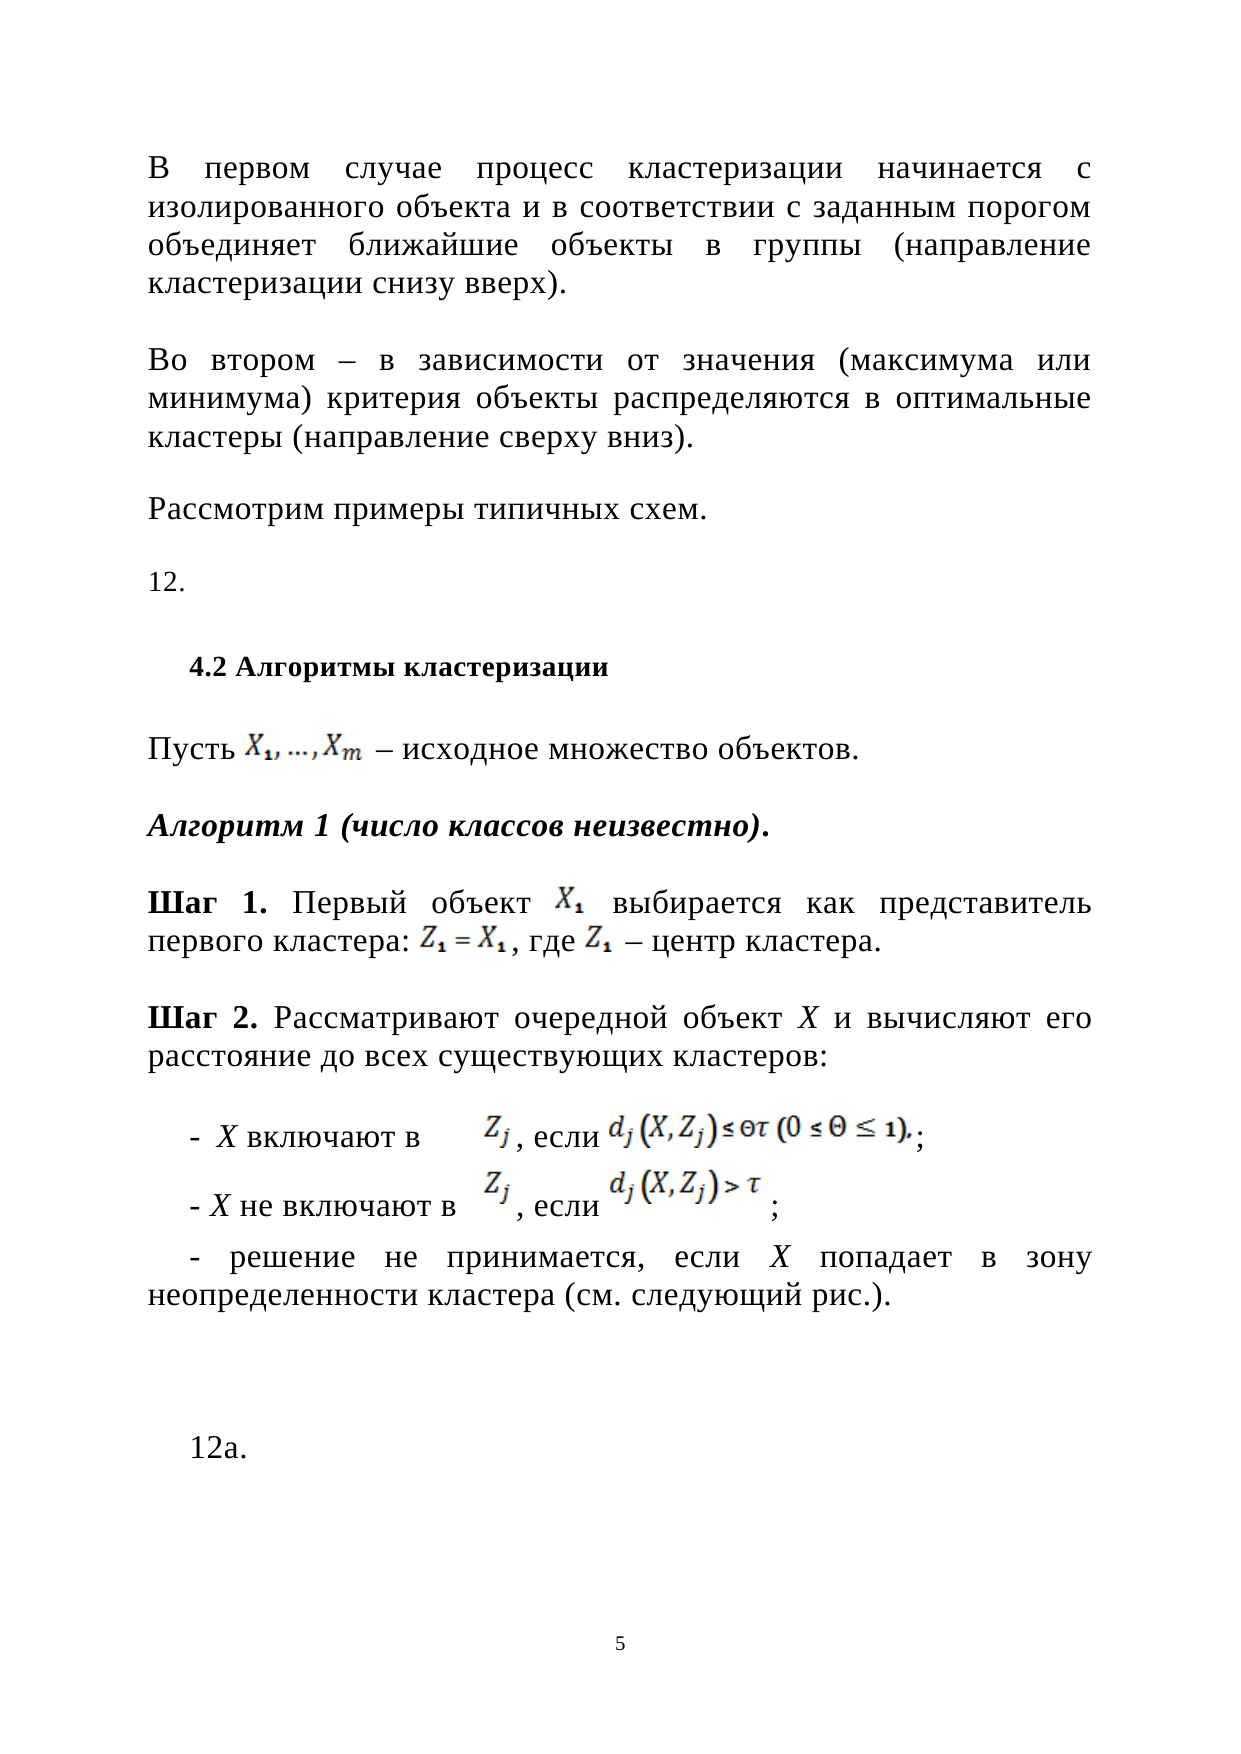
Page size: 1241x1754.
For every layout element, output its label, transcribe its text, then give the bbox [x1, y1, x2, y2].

picture [608, 1111, 916, 1148]
picture [420, 923, 511, 952]
text - решение не принимается, если X попадает в зону неопределенности кластера (см. следующий рис.). [148, 1236, 1092, 1312]
text Пусть ‒ исходное множество объектов. [148, 728, 1092, 767]
text Во втором ‒ в зависимости от значения (максимума или минимума) критерия объекты распределяются в оптимальные кластеры (направление сверху вниз). [148, 339, 1092, 454]
text В первом случае процесс кластеризации начинается с изолированного объекта и в соответствии с заданным порогом объединяет ближайшие объекты в группы (направление кластеризации снизу вверх). [148, 148, 1092, 301]
text - X не включают в , если ; [148, 1168, 1092, 1223]
text Шаг 1. Первый объект выбирается как представитель первого кластера: , где ‒ центр кластера. [148, 882, 1092, 958]
picture [609, 1167, 771, 1204]
picture [484, 1113, 516, 1148]
picture [484, 1169, 516, 1204]
picture [585, 923, 617, 952]
text Рассмотрим примеры типичных схем. [148, 488, 1092, 526]
text 12а. [148, 1427, 1092, 1466]
text 12. [148, 564, 1092, 598]
picture [555, 884, 589, 913]
text 4.2 Алгоритмы кластеризации [148, 649, 1092, 682]
picture [245, 731, 367, 760]
text Шаг 2. Рассматривают очередной объект X и вычисляют его расстояние до всех существующих кластеров: [148, 997, 1092, 1073]
text Алгоритм 1 (число классов неизвестно). [148, 805, 1092, 843]
